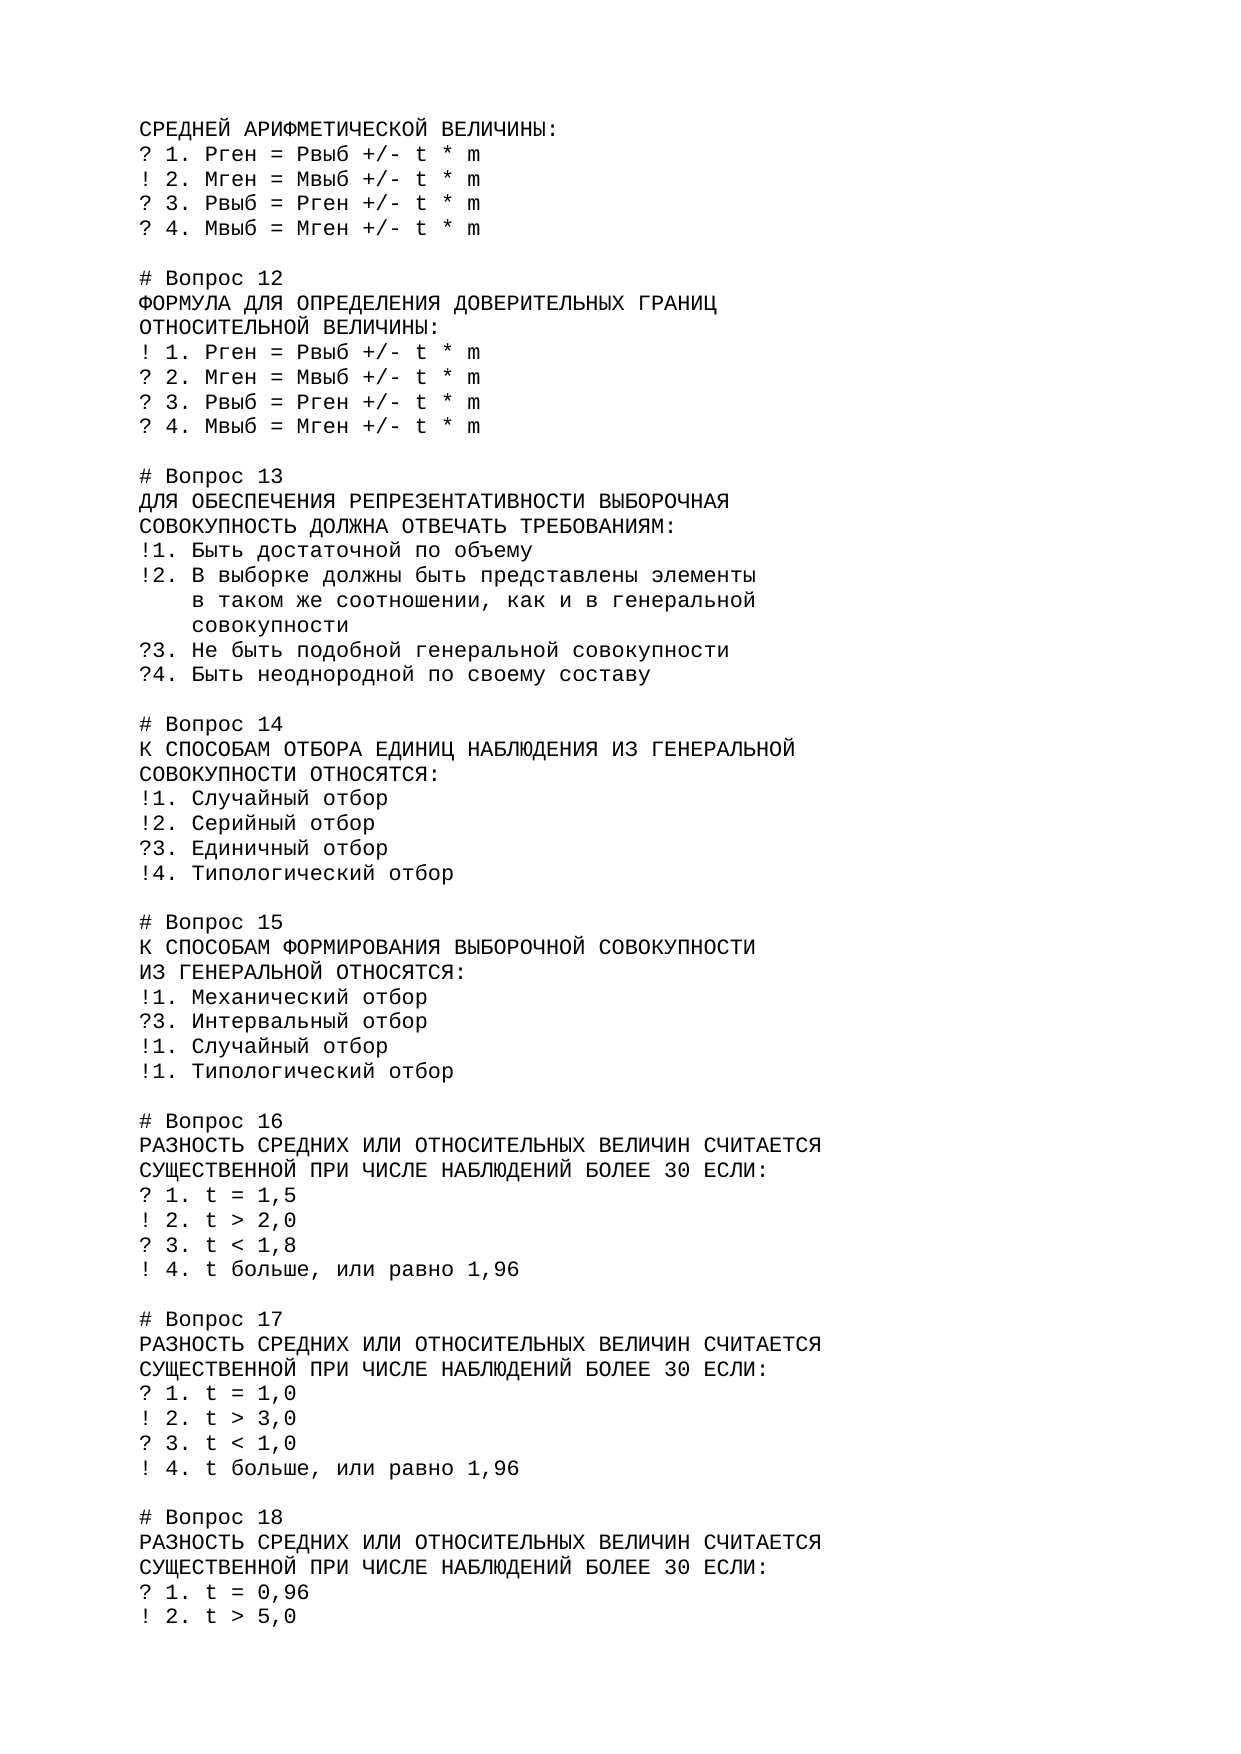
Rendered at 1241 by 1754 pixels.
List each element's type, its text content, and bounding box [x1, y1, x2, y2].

text ? 3. t < 1,8 [139, 1234, 1101, 1258]
text ? 4. Мвыб = Мген +/- t * m [139, 217, 1101, 242]
text !1. Типологический отбор [139, 1060, 1101, 1085]
text ! 1. Pген = Pвыб +/- t * m [139, 341, 1101, 366]
text ! 4. t больше, или равно 1,96 [139, 1258, 1101, 1283]
text ДЛЯ ОБЕСПЕЧЕНИЯ РЕПРЕЗЕНТАТИВНОСТИ ВЫБОРОЧНАЯ [139, 490, 1101, 515]
text ? 4. Мвыб = Мген +/- t * m [139, 416, 1101, 440]
text СУЩЕСТВЕННОЙ ПРИ ЧИСЛЕ НАБЛЮДЕНИЙ БОЛЕЕ 30 ЕСЛИ: [139, 1358, 1101, 1382]
text в таком же соотношении, как и в генеральной [139, 589, 1101, 614]
text ИЗ ГЕНЕРАЛЬНОЙ ОТНОСЯТСЯ: [139, 961, 1101, 986]
text # Вопрос 18 [139, 1506, 1101, 1531]
text РАЗНОСТЬ СРЕДНИХ ИЛИ ОТНОСИТЕЛЬНЫХ ВЕЛИЧИН СЧИТАЕТСЯ [139, 1134, 1101, 1159]
text !1. Случайный отбор [139, 787, 1101, 812]
text # Вопрос 12 [139, 267, 1101, 292]
text ? 3. Pвыб = Pген +/- t * m [139, 391, 1101, 416]
text # Вопрос 17 [139, 1308, 1101, 1333]
text !1. Быть достаточной по объему [139, 539, 1101, 564]
text СОВОКУПНОСТЬ ДОЛЖНА ОТВЕЧАТЬ ТРЕБОВАНИЯМ: [139, 515, 1101, 539]
text РАЗНОСТЬ СРЕДНИХ ИЛИ ОТНОСИТЕЛЬНЫХ ВЕЛИЧИН СЧИТАЕТСЯ [139, 1333, 1101, 1358]
text К СПОСОБАМ ОТБОРА ЕДИНИЦ НАБЛЮДЕНИЯ ИЗ ГЕНЕРАЛЬНОЙ [139, 738, 1101, 763]
text ? 3. t < 1,0 [139, 1432, 1101, 1457]
text ? 3. Pвыб = Pген +/- t * m [139, 192, 1101, 217]
text ? 1. t = 1,0 [139, 1382, 1101, 1407]
text совокупности [139, 614, 1101, 639]
text СОВОКУПНОСТИ ОТНОСЯТСЯ: [139, 763, 1101, 787]
text ? 1. t = 0,96 [139, 1581, 1101, 1606]
text ! 2. t > 3,0 [139, 1407, 1101, 1432]
text ! 2. t > 5,0 [139, 1606, 1101, 1630]
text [139, 292, 1101, 316]
text !2. Серийный отбор [139, 812, 1101, 837]
text СУЩЕСТВЕННОЙ ПРИ ЧИСЛЕ НАБЛЮДЕНИЙ БОЛЕЕ 30 ЕСЛИ: [139, 1159, 1101, 1184]
text ? 1. t = 1,5 [139, 1184, 1101, 1209]
text СРЕДНЕЙ АРИФМЕТИЧЕСКОЙ ВЕЛИЧИНЫ: [139, 118, 1101, 143]
text К СПОСОБАМ ФОРМИРОВАНИЯ ВЫБОРОЧНОЙ СОВОКУПНОСТИ [139, 936, 1101, 961]
text ?3. Интервальный отбор [139, 1011, 1101, 1035]
text ?4. Быть неоднородной по своему составу [139, 663, 1101, 688]
text # Вопрос 16 [139, 1110, 1101, 1134]
text !2. В выборке должны быть представлены элементы [139, 564, 1101, 589]
text ! 2. Мген = Мвыб +/- t * m [139, 168, 1101, 192]
text ?3. Не быть подобной генеральной совокупности [139, 639, 1101, 663]
text # Вопрос 13 [139, 465, 1101, 490]
text !1. Случайный отбор [139, 1035, 1101, 1060]
text !4. Типологический отбор [139, 862, 1101, 887]
text ? 2. Мген = Мвыб +/- t * m [139, 366, 1101, 391]
text # Вопрос 15 [139, 911, 1101, 936]
text ?3. Единичный отбор [139, 837, 1101, 862]
text РАЗНОСТЬ СРЕДНИХ ИЛИ ОТНОСИТЕЛЬНЫХ ВЕЛИЧИН СЧИТАЕТСЯ [139, 1531, 1101, 1556]
text ! 2. t > 2,0 [139, 1209, 1101, 1234]
text !1. Механический отбор [139, 986, 1101, 1011]
text ! 4. t больше, или равно 1,96 [139, 1457, 1101, 1482]
text ОТНОСИТЕЛЬНОЙ ВЕЛИЧИНЫ: [139, 316, 1101, 341]
text ? 1. Pген = Pвыб +/- t * m [139, 143, 1101, 168]
text # Вопрос 14 [139, 713, 1101, 738]
text СУЩЕСТВЕННОЙ ПРИ ЧИСЛЕ НАБЛЮДЕНИЙ БОЛЕЕ 30 ЕСЛИ: [139, 1556, 1101, 1581]
